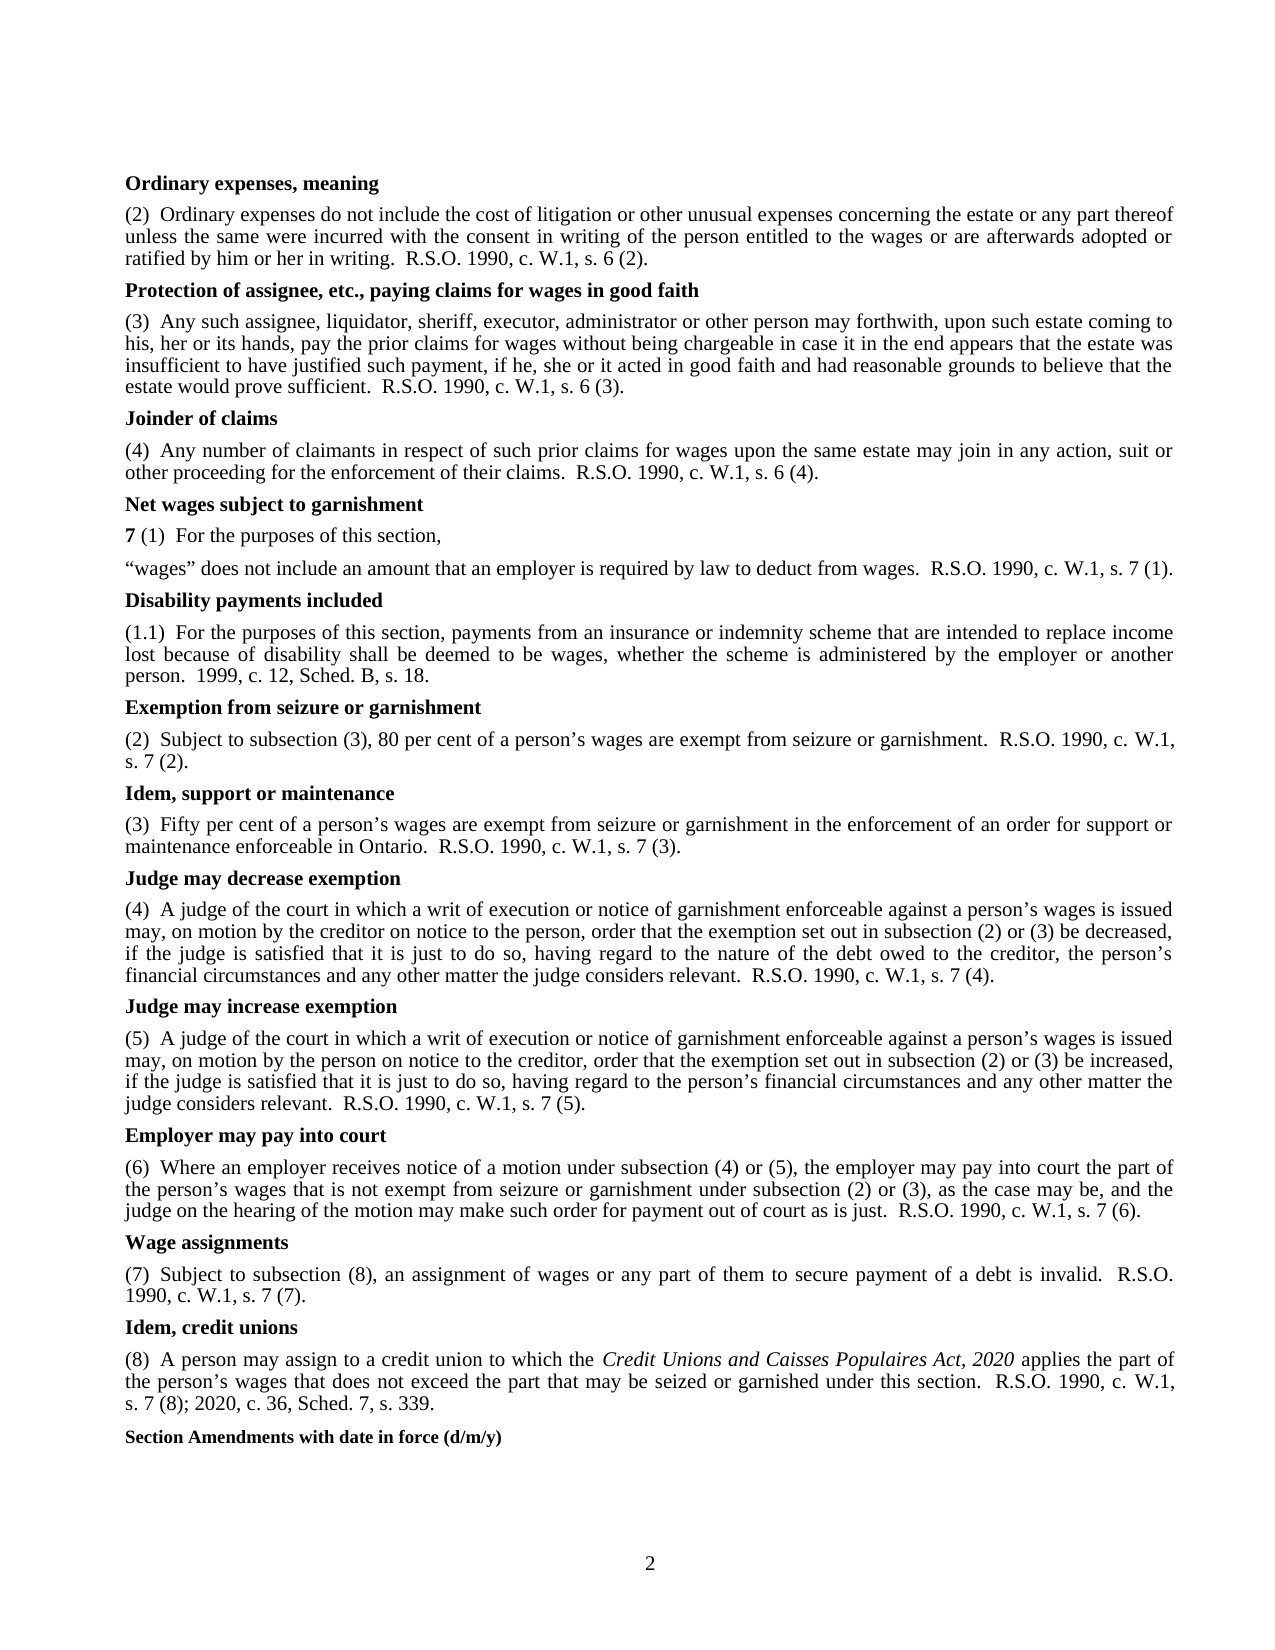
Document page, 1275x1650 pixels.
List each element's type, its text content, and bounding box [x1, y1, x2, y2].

text (5) A judge of the court in which a writ of execution or notice of garnishment enforceable against a person’s wages is issued may, on motion by the person on notice to the creditor, order that the exemption set out in subsection (2) or (3) be increased, if the judge is satisfied that it is just to do so, having regard to the person’s financial circumstances and any other matter the judge considers relevant. R.S.O. 1990, c. W.1, s. 7 (5). [125, 1028, 1175, 1115]
text (2) Subject to subsection (3), 80 per cent of a person’s wages are exempt from seizure or garnishment. R.S.O. 1990, c. W.1, s. 7 (2). [125, 729, 1175, 772]
text Net wages subject to garnishment [125, 496, 1175, 515]
text (6) Where an employer receives notice of a motion under subsection (4) or (5), the employer may pay into court the part of the person’s wages that is not exempt from seizure or garnishment under subsection (2) or (3), as the case may be, and the judge on the hearing of the motion may make such order for payment out of court as is just. R.S.O. 1990, c. W.1, s. 7 (6). [125, 1157, 1175, 1222]
text Judge may decrease exemption [125, 870, 1175, 889]
text Employer may pay into court [125, 1128, 1175, 1146]
text Judge may increase exemption [125, 999, 1175, 1018]
text Wage assignments [125, 1234, 1175, 1253]
text Exemption from seizure or garnishment [125, 700, 1175, 718]
text Section Amendments with date in force (d/m/y) [125, 1426, 1175, 1448]
text Ordinary expenses, meaning [125, 175, 1175, 194]
text (8) A person may assign to a credit union to which the Credit Unions and Caisses Populaires Act, 2020 applies the part of the person’s wages that does not exceed the part that may be seized or garnished under this section. R.S.O. 1990, c. W.1, s. 7 (8); 2020, c. 36, Sched. 7, s. 339. [125, 1349, 1175, 1414]
text (4) A judge of the court in which a writ of execution or notice of garnishment enforceable against a person’s wages is issued may, on motion by the creditor on notice to the person, order that the exemption set out in subsection (2) or (3) be decreased, if the judge is satisfied that it is just to do so, having regard to the nature of the debt owed to the creditor, the person’s financial circumstances and any other matter the judge considers relevant. R.S.O. 1990, c. W.1, s. 7 (4). [125, 899, 1175, 986]
text “wages” does not include an amount that an employer is required by law to deduct from wages. R.S.O. 1990, c. W.1, s. 7 (1). [125, 558, 1175, 580]
text (4) Any number of claimants in respect of such prior claims for wages upon the same estate may join in any action, suit or other proceeding for the enforcement of their claims. R.S.O. 1990, c. W.1, s. 6 (4). [125, 440, 1175, 483]
text (7) Subject to subsection (8), an assignment of wages or any part of them to secure payment of a debt is invalid. R.S.O. 1990, c. W.1, s. 7 (7). [125, 1264, 1175, 1307]
text (3) Fifty per cent of a person’s wages are exempt from seizure or garnishment in the enforcement of an order for support or maintenance enforceable in Ontario. R.S.O. 1990, c. W.1, s. 7 (3). [125, 814, 1175, 858]
text Protection of assignee, etc., paying claims for wages in good faith [125, 282, 1175, 301]
text Idem, credit unions [125, 1320, 1175, 1338]
text (1.1) For the purposes of this section, payments from an insurance or indemnity scheme that are intended to replace income lost because of disability shall be deemed to be wages, whether the scheme is administered by the employer or another person. 1999, c. 12, Sched. B, s. 18. [125, 622, 1175, 687]
text Idem, support or maintenance [125, 785, 1175, 804]
text (3) Any such assignee, liquidator, sheriff, executor, administrator or other person may forthwith, upon such estate coming to his, her or its hands, pay the prior claims for wages without being chargeable in case it in the end appears that the estate was insufficient to have justified such payment, if he, she or it acted in good faith and had reasonable grounds to believe that the estate would prove sufficient. R.S.O. 1990, c. W.1, s. 6 (3). [125, 311, 1175, 398]
text Disability payments included [125, 593, 1175, 611]
text 7 (1) For the purposes of this section, [125, 525, 1175, 547]
text Joinder of claims [125, 411, 1175, 429]
text (2) Ordinary expenses do not include the cost of litigation or other unusual expenses concerning the estate or any part thereof unless the same were incurred with the consent in writing of the person entitled to the wages or are afterwards adopted or ratified by him or her in writing. R.S.O. 1990, c. W.1, s. 6 (2). [125, 204, 1175, 269]
